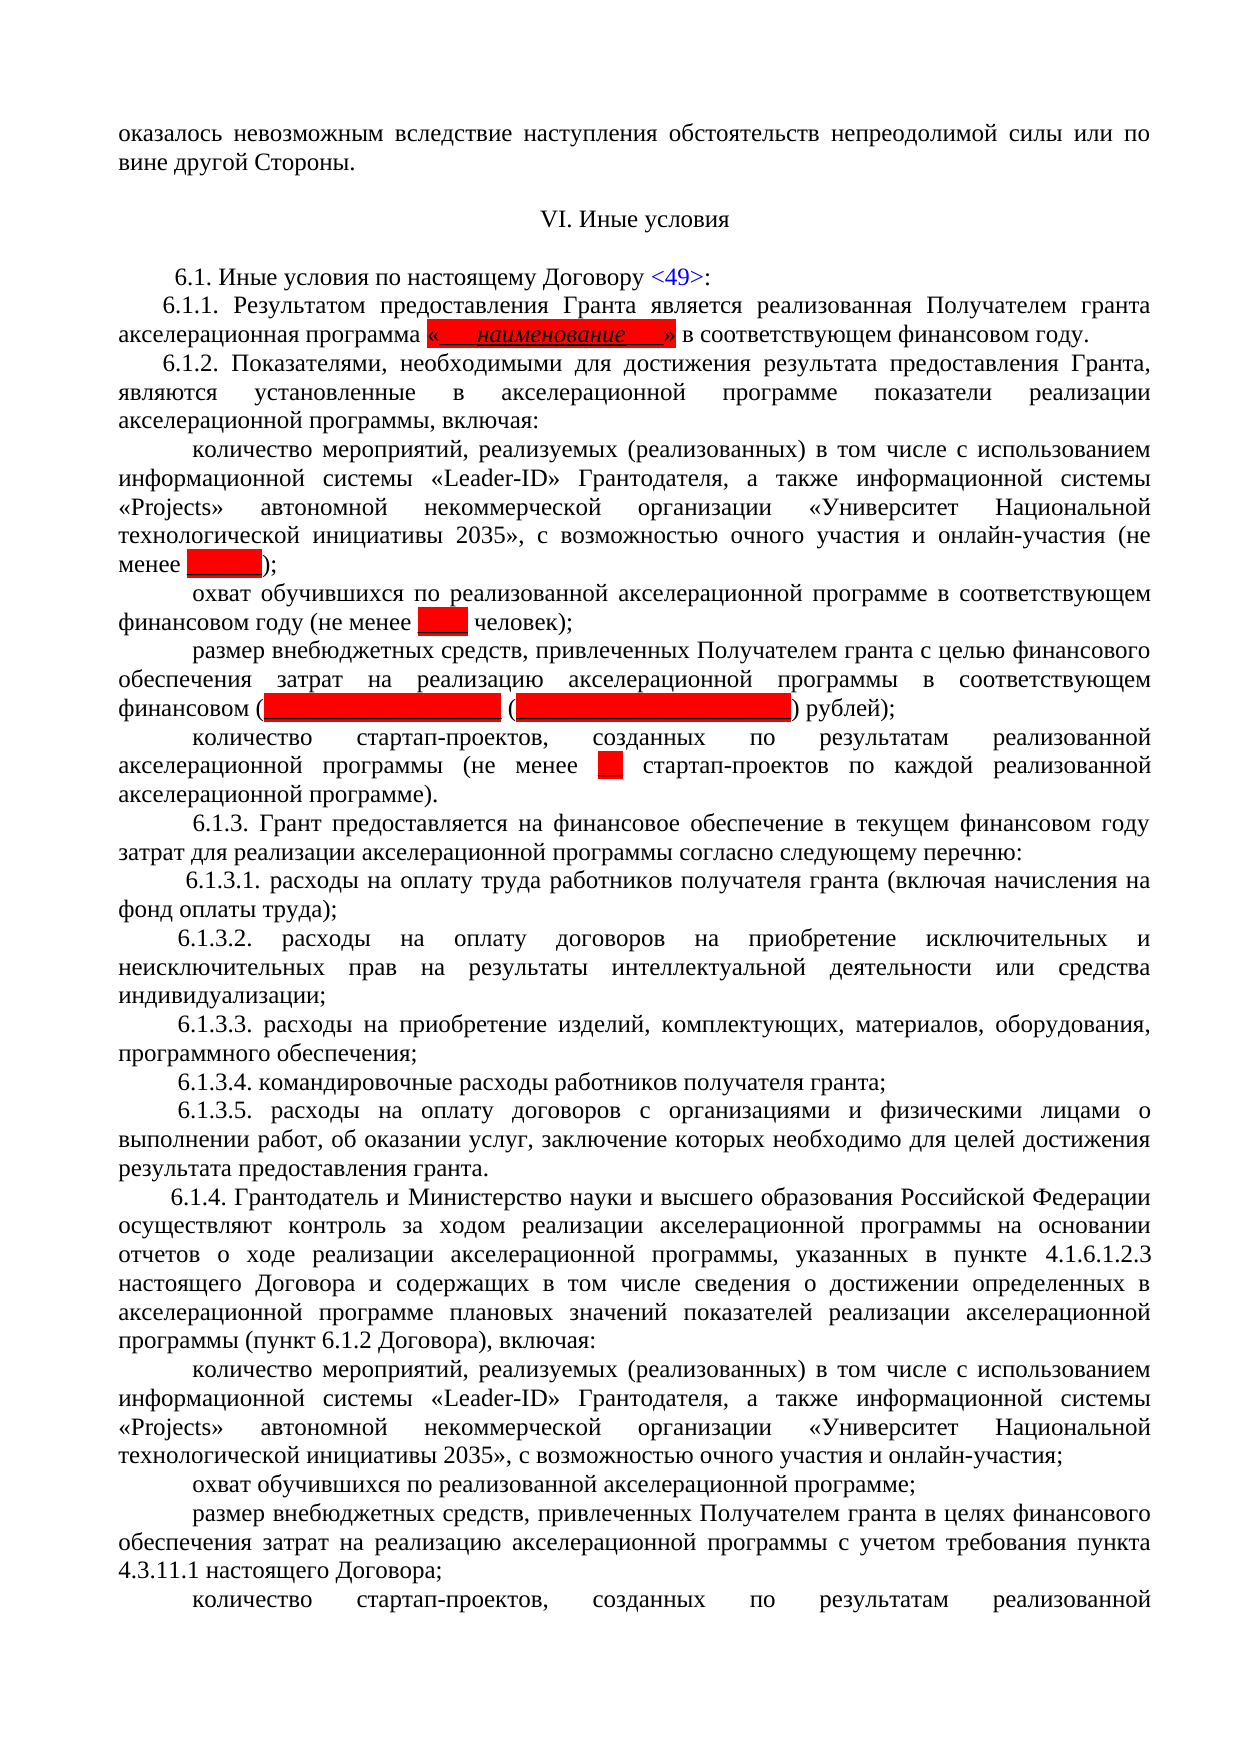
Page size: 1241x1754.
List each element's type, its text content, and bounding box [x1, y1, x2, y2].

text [118, 1584, 1152, 1613]
text охват обучившихся по реализованной акселерационной программе; [118, 1469, 1152, 1498]
text 6.1.2. Показателями, необходимыми для достижения результата предоставления Гранта, являются установленные в акселерационной программе показатели реализации акселерационной программы, включая: [118, 348, 1152, 434]
text 6.1.3.3. расходы на приобретение изделий, комплектующих, материалов, оборудования, программного обеспечения; [118, 1009, 1152, 1067]
text 6.1.3.5. расходы на оплату договоров с организациями и физическими лицами о выполнении работ, об оказании услуг, заключение которых необходимо для целей достижения результата предоставления гранта. [118, 1096, 1152, 1182]
text 6.1.3.1. расходы на оплату труда работников получателя гранта (включая начисления на фонд оплаты труда); [118, 866, 1152, 923]
text 6.1.1. Результатом предоставления Гранта является реализованная Получателем гранта акселерационная программа «___наименование___» в соответствующем финансовом году. [118, 291, 1152, 348]
text размер внебюджетных средств, привлеченных Получателем гранта с целью финансового обеспечения затрат на реализацию акселерационной программы в соответствующем финансовом (___________________ (______________________) рублей); [118, 636, 1152, 722]
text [118, 118, 1152, 176]
text 6.1.3.4. командировочные расходы работников получателя гранта; [118, 1067, 1152, 1096]
text 6.1.4. Грантодатель и Министерство науки и высшего образования Российской Федерации осуществляют контроль за ходом реализации акселерационной программы на основании отчетов о ходе реализации акселерационной программы, указанных в пункте 4.1.6.1.2.3 настоящего Договора и содержащих в том числе сведения о достижении определенных в акселерационной программе плановых значений показателей реализации акселерационной программы (пункт 6.1.2 Договора), включая: [118, 1182, 1152, 1354]
text охват обучившихся по реализованной акселерационной программе в соответствующем финансовом году (не менее ____ человек); [118, 578, 1152, 636]
text количество мероприятий, реализуемых (реализованных) в том числе с использованием информационной системы «Leader-ID» Грантодателя, а также информационной системы «Projects» автономной некоммерческой организации «Университет Национальной технологической инициативы 2035», с возможностью очного участия и онлайн-участия; [118, 1354, 1152, 1469]
text 6.1.3. Грант предоставляется на финансовое обеспечение в текущем финансовом году затрат для реализации акселерационной программы согласно следующему перечню: [118, 808, 1152, 866]
text 6.1. Иные условия по настоящему Договору <49>: [118, 262, 1152, 291]
text VI. Иные условия [118, 204, 1152, 233]
text количество стартап-проектов, созданных по результатам реализованной акселерационной программы (не менее __ стартап-проектов по каждой реализованной акселерационной программе). [118, 722, 1152, 808]
text количество мероприятий, реализуемых (реализованных) в том числе с использованием информационной системы «Leader-ID» Грантодателя, а также информационной системы «Projects» автономной некоммерческой организации «Университет Национальной технологической инициативы 2035», с возможностью очного участия и онлайн-участия (не менее ______); [118, 434, 1152, 578]
text 6.1.3.2. расходы на оплату договоров на приобретение исключительных и неисключительных прав на результаты интеллектуальной деятельности или средства индивидуализации; [118, 923, 1152, 1009]
text размер внебюджетных средств, привлеченных Получателем гранта в целях финансового обеспечения затрат на реализацию акселерационной программы с учетом требования пункта 4.3.11.1 настоящего Договора; [118, 1498, 1152, 1584]
